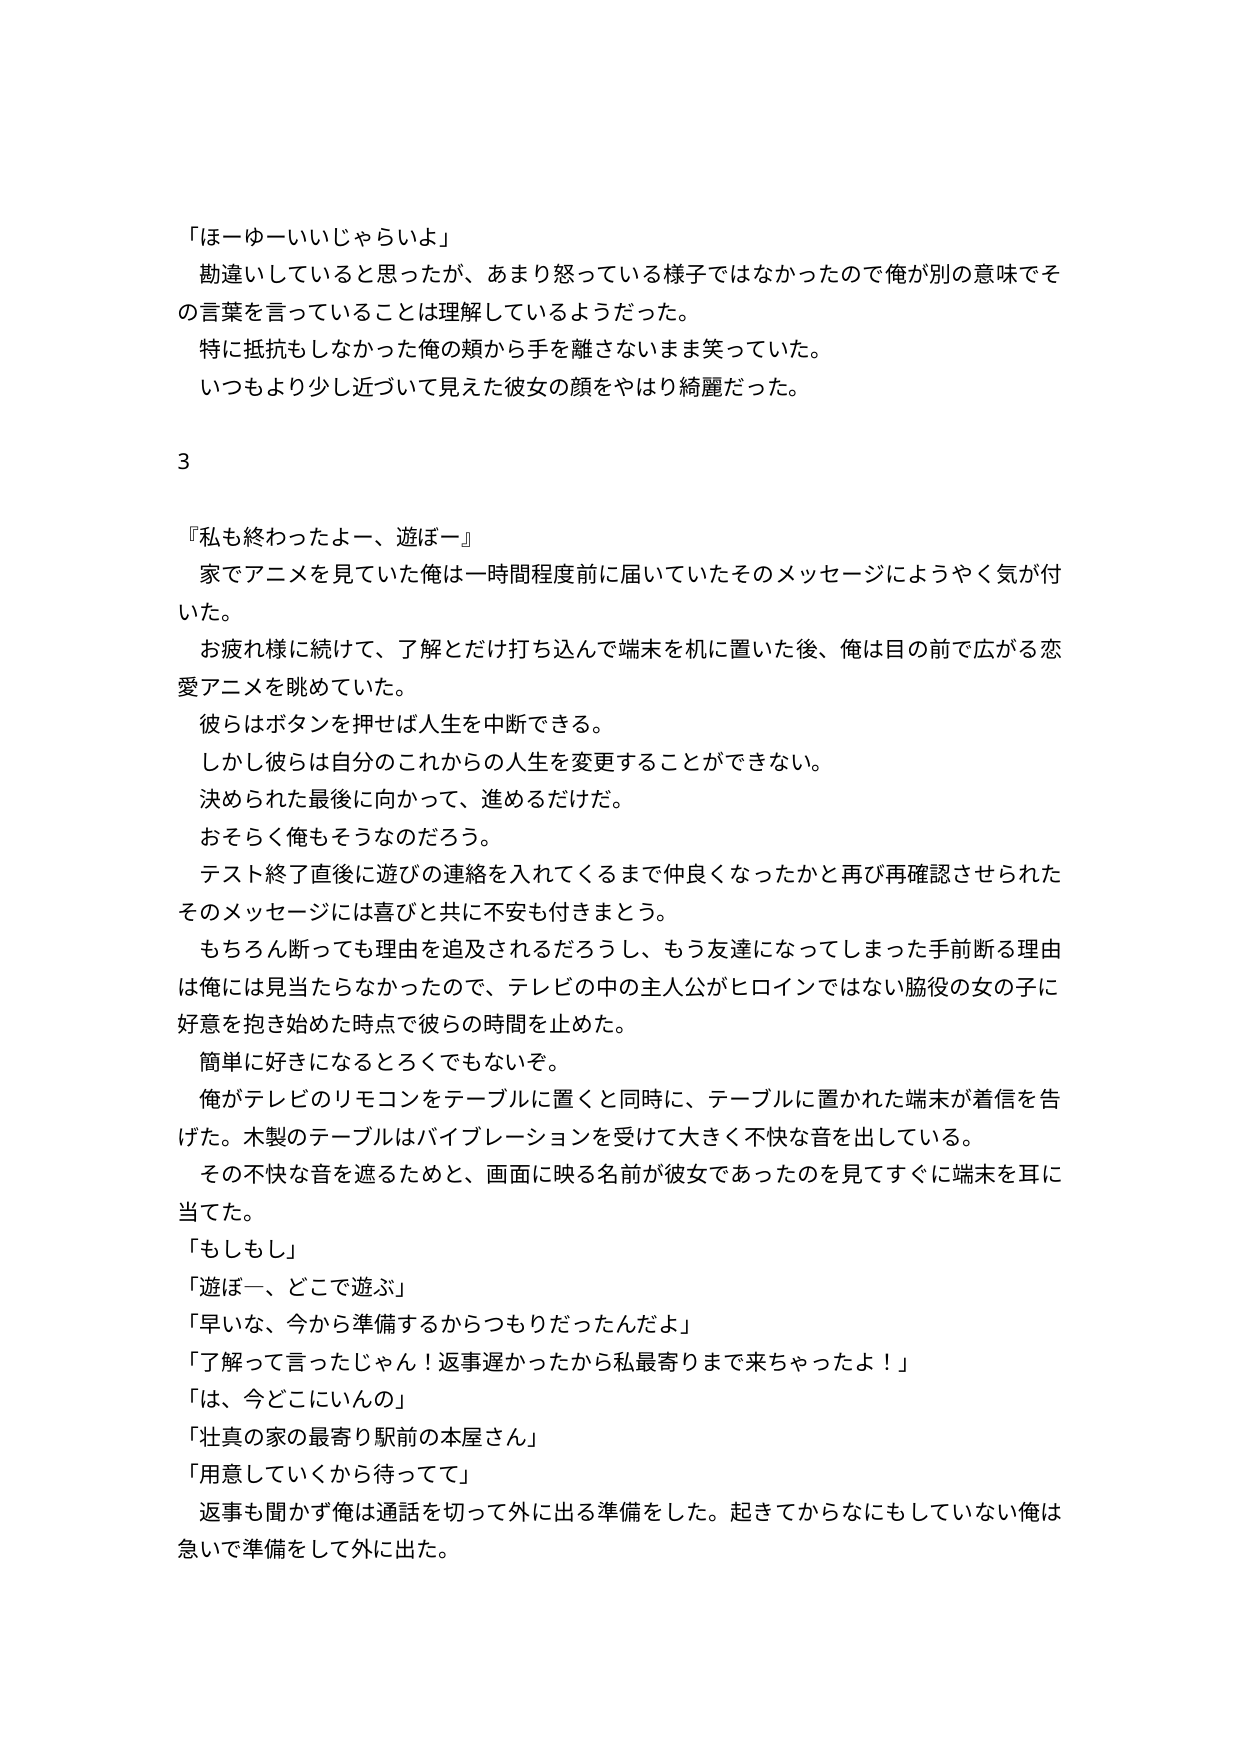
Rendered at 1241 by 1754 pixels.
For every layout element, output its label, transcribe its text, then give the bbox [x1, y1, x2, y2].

text その不快な音を遮るためと、画面に映る名前が彼女であったのを見てすぐに端末を耳に当てた。 [177, 1154, 1063, 1229]
text テスト終了直後に遊びの連絡を入れてくるまで仲良くなったかと再び再確認させられたそのメッセージには喜びと共に不安も付きまとう。 [177, 854, 1063, 929]
text 3 [177, 442, 1063, 479]
text 『私も終わったよー、遊ぼー』 [177, 517, 1063, 554]
text 家でアニメを見ていた俺は一時間程度前に届いていたそのメッセージにようやく気が付いた。 [177, 554, 1063, 629]
text もちろん断っても理由を追及されるだろうし、もう友達になってしまった手前断る理由は俺には見当たらなかったので、テレビの中の主人公がヒロインではない脇役の女の子に好意を抱き始めた時点で彼らの時間を止めた。 [177, 929, 1063, 1042]
text 俺がテレビのリモコンをテーブルに置くと同時に、テーブルに置かれた端末が着信を告げた。木製のテーブルはバイブレーションを受けて大きく不快な音を出している。 [177, 1079, 1063, 1154]
text 「もしもし」 [177, 1229, 1063, 1267]
text 「了解って言ったじゃん！返事遅かったから私最寄りまで来ちゃったよ！」 [177, 1342, 1063, 1379]
text 「は、今どこにいんの」 [177, 1379, 1063, 1417]
text 「ほーゆーいいじゃらいよ」 [177, 217, 1063, 254]
text しかし彼らは自分のこれからの人生を変更することができない。 [177, 742, 1063, 779]
text 勘違いしていると思ったが、あまり怒っている様子ではなかったので俺が別の意味でその言葉を言っていることは理解しているようだった。 [177, 254, 1063, 329]
text 「早いな、今から準備するからつもりだったんだよ」 [177, 1304, 1063, 1342]
text 簡単に好きになるとろくでもないぞ。 [177, 1042, 1063, 1079]
text 彼らはボタンを押せば人生を中断できる。 [177, 704, 1063, 742]
text 「壮真の家の最寄り駅前の本屋さん」 [177, 1417, 1063, 1454]
text お疲れ様に続けて、了解とだけ打ち込んで端末を机に置いた後、俺は目の前で広がる恋愛アニメを眺めていた。 [177, 629, 1063, 704]
text おそらく俺もそうなのだろう。 [177, 817, 1063, 854]
text 返事も聞かず俺は通話を切って外に出る準備をした。起きてからなにもしていない俺は急いで準備をして外に出た。 [177, 1492, 1063, 1567]
text 決められた最後に向かって、進めるだけだ。 [177, 779, 1063, 817]
text 「用意していくから待ってて」 [177, 1454, 1063, 1492]
text 特に抵抗もしなかった俺の頬から手を離さないまま笑っていた。 [177, 329, 1063, 367]
text いつもより少し近づいて見えた彼女の顔をやはり綺麗だった。 [177, 367, 1063, 404]
text 「遊ぼ―、どこで遊ぶ」 [177, 1267, 1063, 1304]
